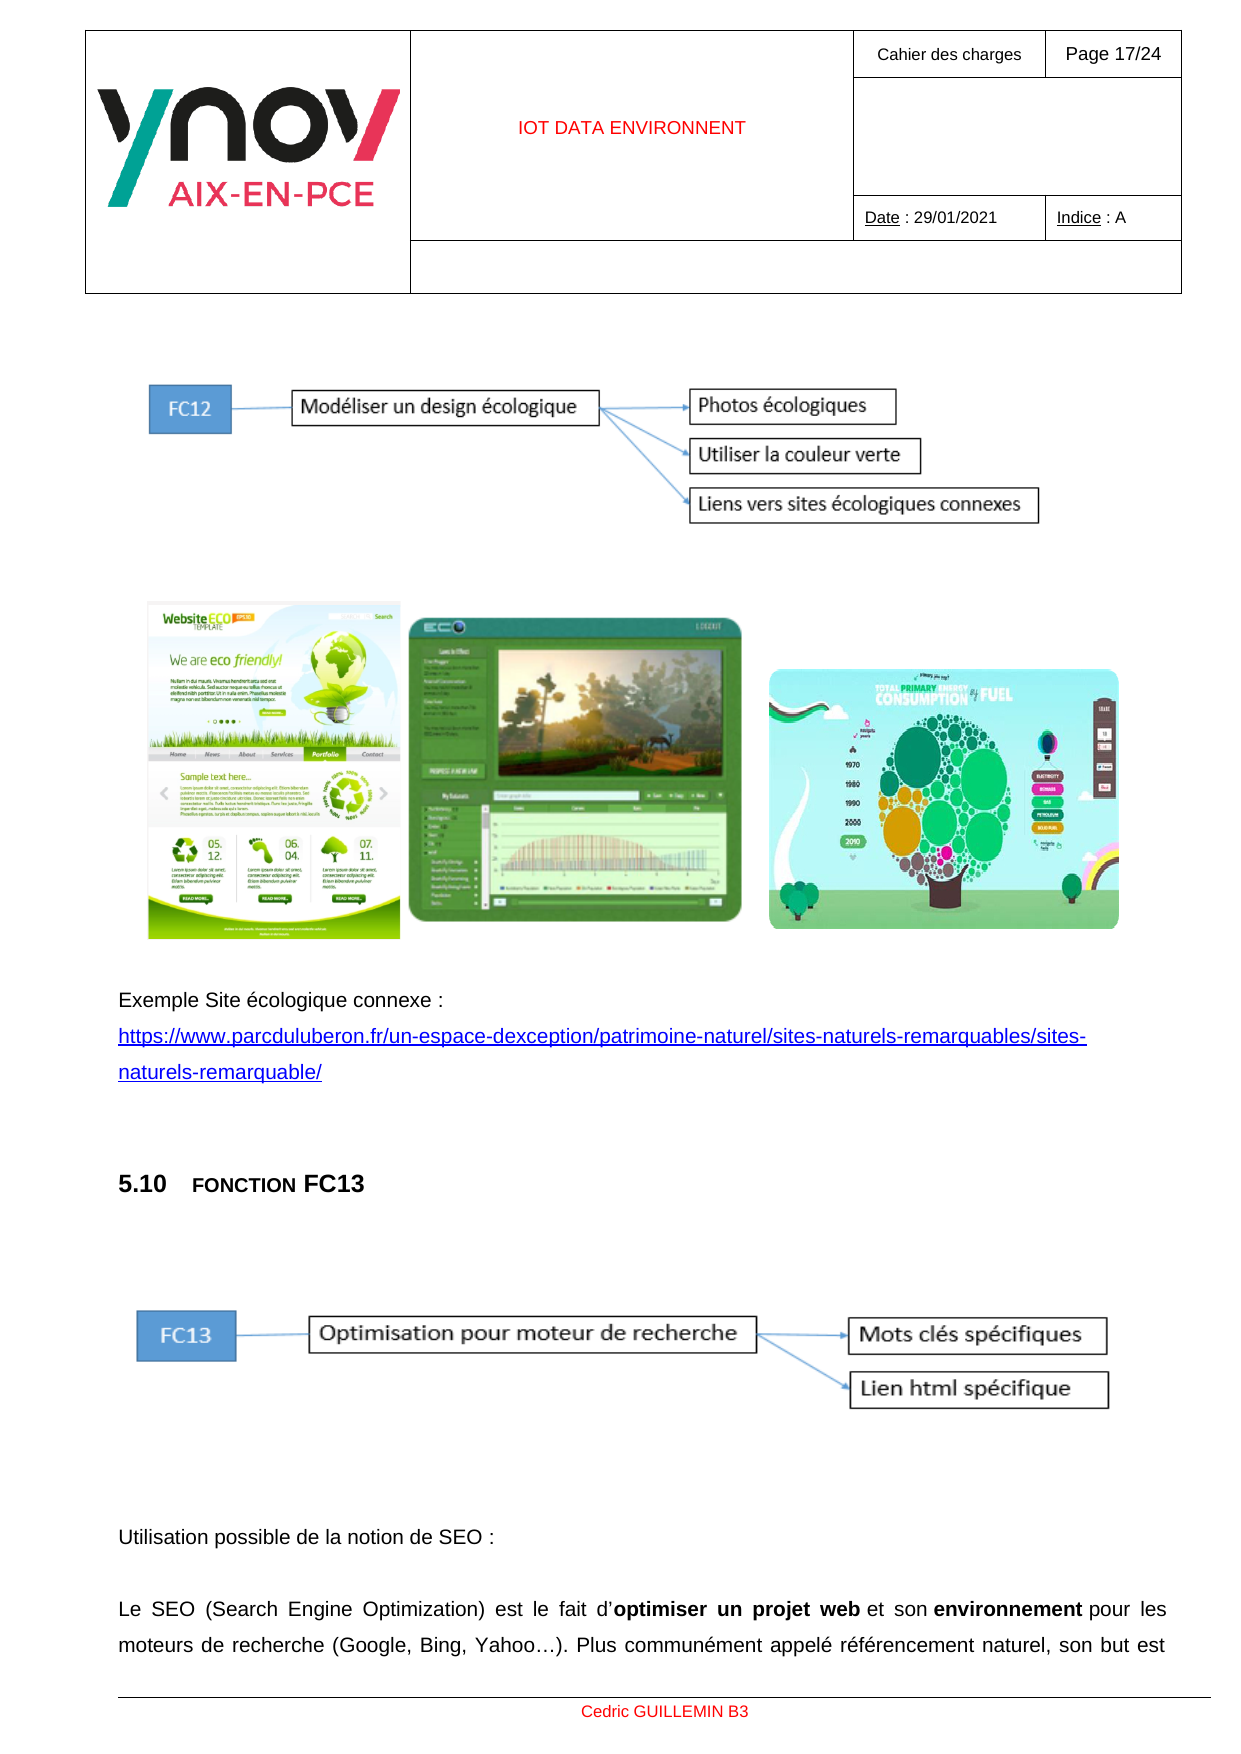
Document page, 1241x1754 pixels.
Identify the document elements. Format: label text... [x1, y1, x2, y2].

picture [97, 87, 400, 207]
picture [147, 601, 1123, 940]
picture [118, 1266, 1147, 1478]
text Exemple Site écologique connexe : [118, 988, 1167, 1012]
text https://www.parcduluberon.fr/un-espace-dexception/patrimoine-naturel/sites-naturels-remarquables/sites-naturels-remarquable/ [118, 1023, 1167, 1083]
text Utilisation possible de la notion de SEO : [118, 1525, 1167, 1549]
picture [118, 329, 1073, 590]
subtitle fonction FC13 [118, 1169, 1167, 1198]
